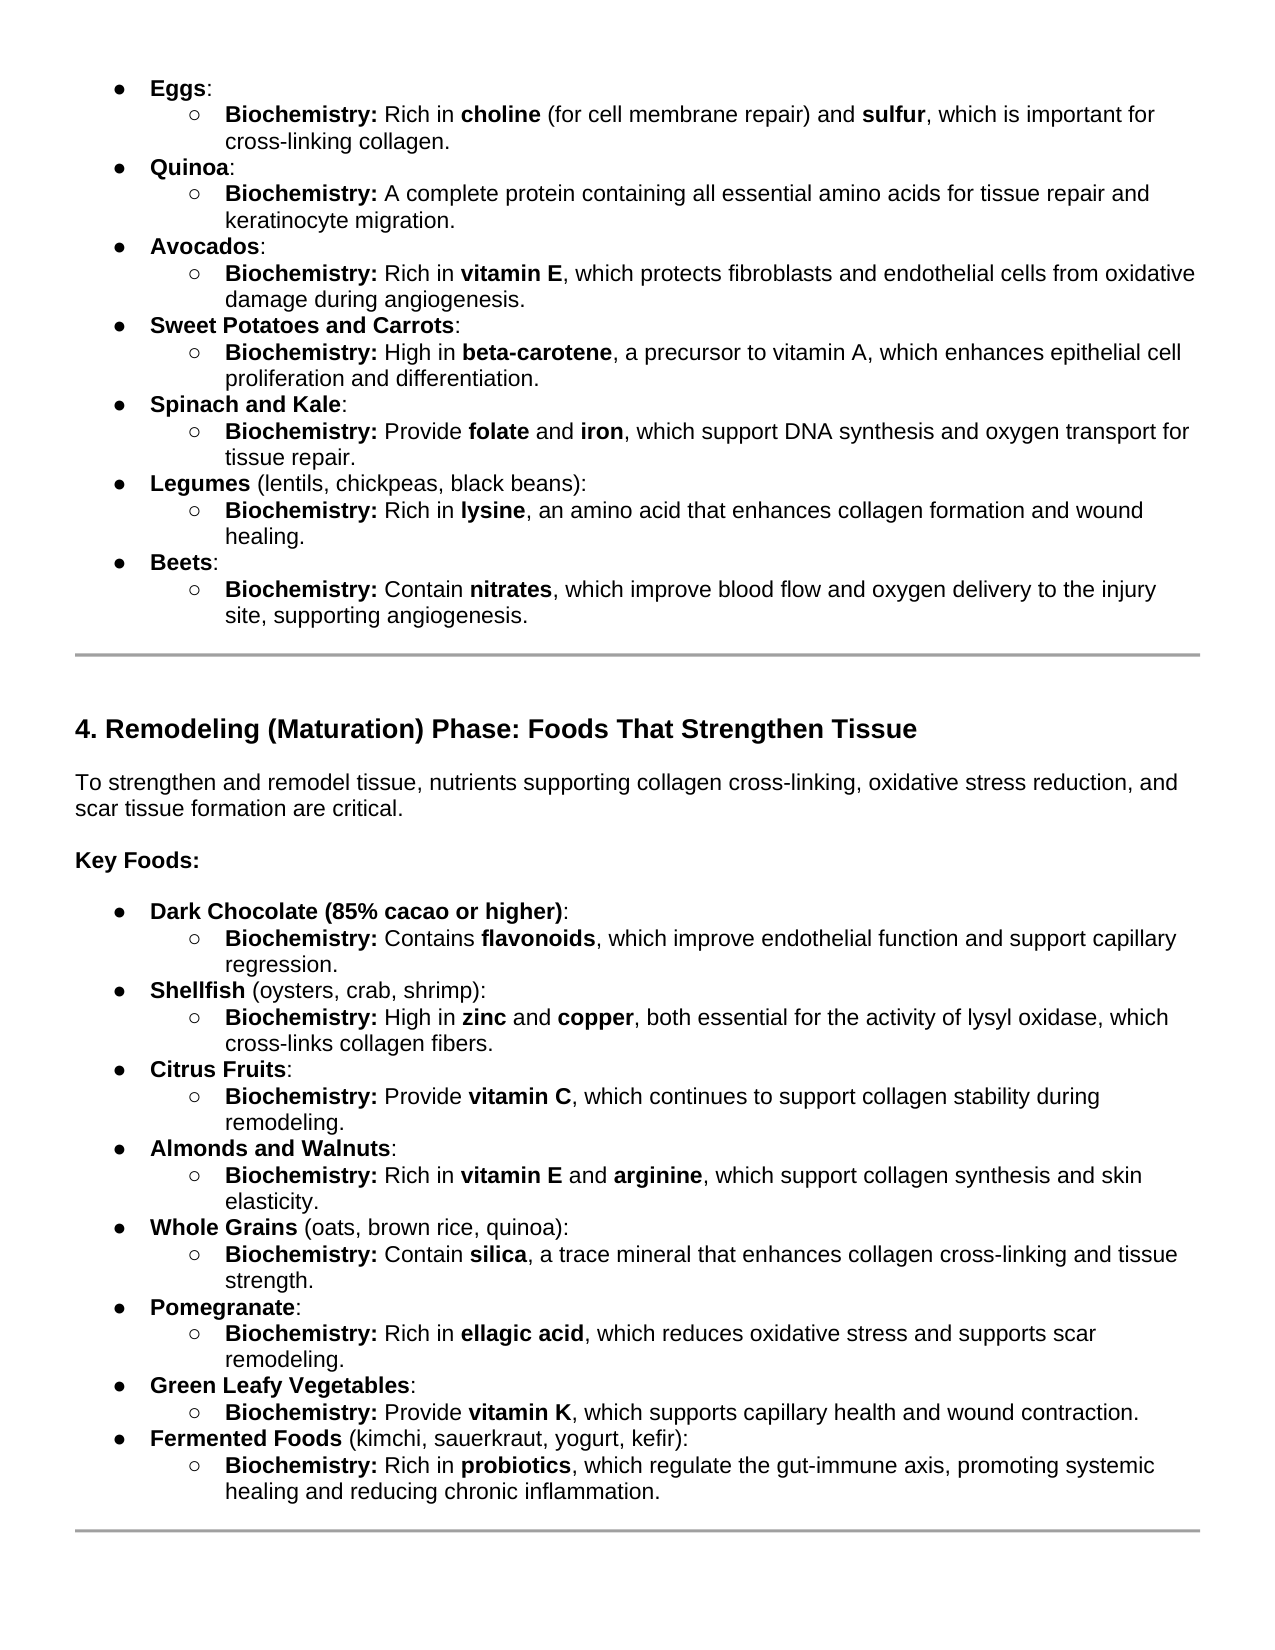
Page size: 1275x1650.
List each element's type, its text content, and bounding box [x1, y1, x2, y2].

list Sweet Potatoes and Carrots: [112, 312, 1200, 338]
text To strengthen and remodel tissue, nutrients supporting collagen cross-linking, oxidative stress reduction, and scar tissue formation are critical. [75, 769, 1200, 822]
subtitle 4. Remodeling (Maturation) Phase: Foods That Strengthen Tissue [75, 713, 1200, 744]
list Avocados: [112, 233, 1200, 259]
list Biochemistry: A complete protein containing all essential amino acids for tissue repair and keratinocyte migration. [187, 180, 1200, 233]
list Biochemistry: Rich in vitamin E, which protects fibroblasts and endothelial cells from oxidative damage during angiogenesis. [187, 259, 1200, 312]
list Eggs: [112, 75, 1200, 101]
list Biochemistry: Contain silica, a trace mineral that enhances collagen cross-linking and tissue strength. [187, 1241, 1200, 1293]
list Biochemistry: Rich in ellagic acid, which reduces oxidative stress and supports scar remodeling. [187, 1320, 1200, 1372]
list Almonds and Walnuts: [112, 1135, 1200, 1162]
list Whole Grains (oats, brown rice, quinoa): [112, 1214, 1200, 1241]
list Biochemistry: Provide vitamin K, which supports capillary health and wound contraction. [187, 1399, 1200, 1425]
list Biochemistry: Contains flavonoids, which improve endothelial function and support capillary regression. [187, 924, 1200, 977]
list Legumes (lentils, chickpeas, black beans): [112, 470, 1200, 497]
list Biochemistry: High in zinc and copper, both essential for the activity of lysyl oxidase, which cross-links collagen fibers. [187, 1003, 1200, 1056]
list Pomegranate: [112, 1293, 1200, 1320]
list Biochemistry: Provide folate and iron, which support DNA synthesis and oxygen transport for tissue repair. [187, 418, 1200, 470]
list Biochemistry: Provide vitamin C, which continues to support collagen stability during remodeling. [187, 1083, 1200, 1135]
list Shellfish (oysters, crab, shrimp): [112, 977, 1200, 1003]
list Quinoa: [112, 154, 1200, 180]
list Biochemistry: High in beta-carotene, a precursor to vitamin A, which enhances epithelial cell proliferation and differentiation. [187, 338, 1200, 391]
list Biochemistry: Rich in choline (for cell membrane repair) and sulfur, which is important for cross-linking collagen. [187, 101, 1200, 154]
list Fermented Foods (kimchi, sauerkraut, yogurt, kefir): [112, 1425, 1200, 1452]
list Biochemistry: Rich in vitamin E and arginine, which support collagen synthesis and skin elasticity. [187, 1162, 1200, 1214]
list Green Leafy Vegetables: [112, 1372, 1200, 1399]
list Biochemistry: Rich in lysine, an amino acid that enhances collagen formation and wound healing. [187, 497, 1200, 549]
list Biochemistry: Rich in probiotics, which regulate the gut-immune axis, promoting systemic healing and reducing chronic inflammation. [187, 1452, 1200, 1504]
list Citrus Fruits: [112, 1056, 1200, 1083]
list Biochemistry: Contain nitrates, which improve blood flow and oxygen delivery to the injury site, supporting angiogenesis. [187, 576, 1200, 628]
list Dark Chocolate (85% cacao or higher): [112, 898, 1200, 924]
list Beets: [112, 549, 1200, 576]
subtitle Key Foods: [75, 847, 1200, 873]
list Spinach and Kale: [112, 391, 1200, 418]
